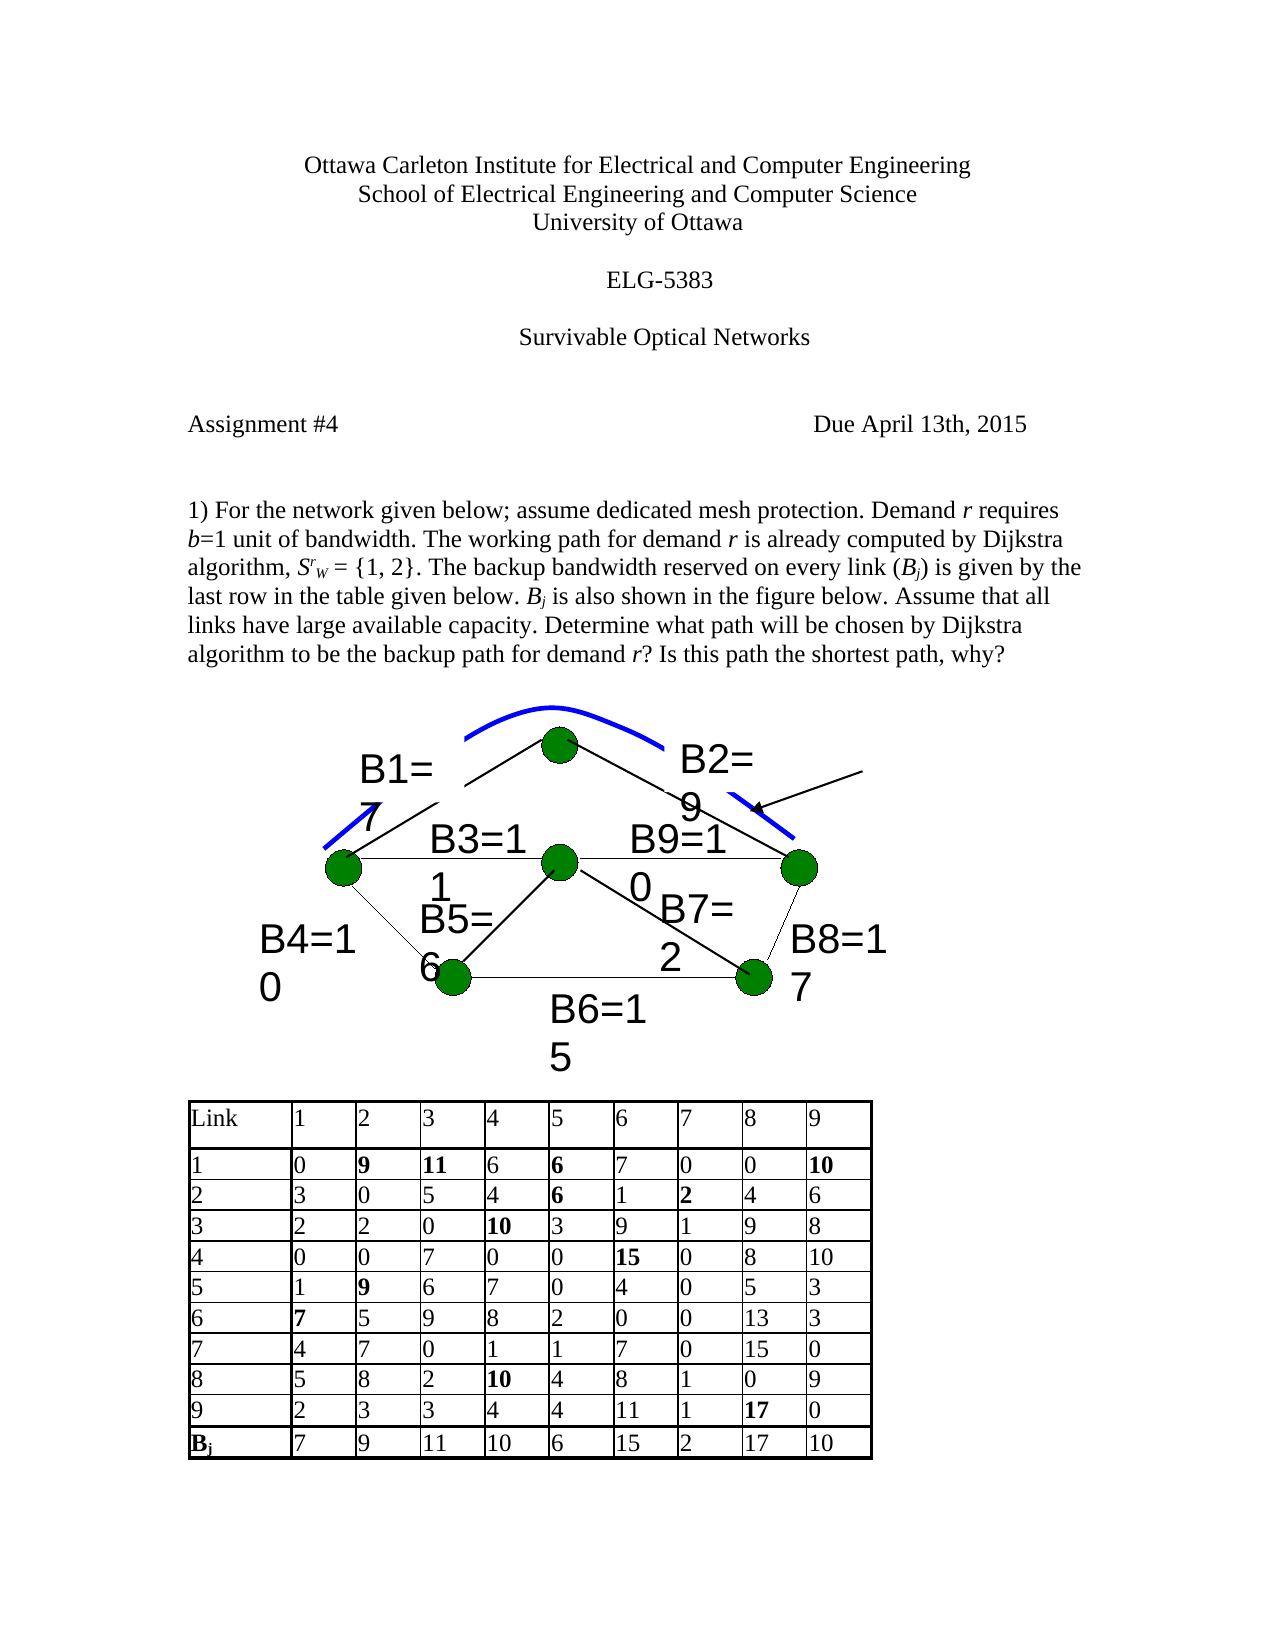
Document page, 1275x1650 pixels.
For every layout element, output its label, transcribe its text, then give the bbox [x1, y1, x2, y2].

table_header 8 [743, 1103, 806, 1147]
table_cell 0 [357, 1242, 420, 1271]
table_cell 4 [550, 1365, 613, 1394]
table_cell 1 [293, 1272, 355, 1302]
table_header 9 [807, 1103, 870, 1147]
table_cell 2 [421, 1365, 484, 1394]
table_cell 0 [679, 1303, 742, 1332]
table_cell 7 [615, 1150, 677, 1179]
table_cell 15 [615, 1242, 677, 1271]
table_cell 5 [357, 1303, 420, 1332]
table_cell 1 [486, 1334, 548, 1363]
table_cell 8 [486, 1303, 548, 1332]
table_cell 9 [807, 1365, 870, 1394]
table_header 1 [293, 1103, 355, 1147]
table_cell 6 [191, 1303, 290, 1332]
table_cell 0 [550, 1242, 613, 1271]
table_header 7 [679, 1103, 742, 1147]
table_cell 1 [191, 1150, 290, 1179]
table_cell 3 [550, 1211, 613, 1240]
table_cell 7 [357, 1334, 420, 1363]
table_header 2 [357, 1103, 420, 1147]
table_cell 1 [679, 1211, 742, 1240]
table_cell 4 [486, 1395, 548, 1424]
table_cell 9 [421, 1303, 484, 1332]
table_cell 0 [679, 1150, 742, 1179]
table_cell Bj [191, 1428, 290, 1456]
table_cell 11 [421, 1428, 484, 1456]
table_cell 7 [293, 1428, 355, 1456]
table_cell 3 [807, 1303, 870, 1332]
table_cell 2 [679, 1428, 742, 1456]
table_cell 17 [743, 1428, 806, 1456]
table_cell 2 [550, 1303, 613, 1332]
table_cell 2 [357, 1211, 420, 1240]
table_cell 0 [679, 1242, 742, 1271]
table_cell 0 [743, 1150, 806, 1179]
table_cell 10 [807, 1242, 870, 1271]
table_cell 2 [293, 1211, 355, 1240]
table_cell 7 [293, 1303, 355, 1332]
table_cell 6 [550, 1150, 613, 1179]
table_cell 17 [743, 1395, 806, 1424]
table_cell 0 [293, 1150, 355, 1179]
table_cell 6 [421, 1272, 484, 1302]
table_header 6 [615, 1103, 677, 1147]
table_cell 3 [293, 1180, 355, 1209]
table_cell 7 [191, 1334, 290, 1363]
table_cell 9 [357, 1428, 420, 1456]
table_header 4 [486, 1103, 548, 1147]
table_cell 1 [679, 1395, 742, 1424]
text 1) For the network given below; assume dedicated mesh protection. Demand r requires b=1 unit of bandwidth. The working path for demand r is already computed by Dijkstra algorithm, SrW = {1, 2}. The backup bandwidth reserved on every link (Bj) is given by the last row in the table given below. Bj is also shown in the figure below. Assume that all links have large available capacity. Determine what path will be chosen by Dijkstra algorithm to be the backup path for demand r? Is this path the shortest path, why? [187, 495, 1087, 667]
table_cell 0 [743, 1365, 806, 1394]
table_cell 3 [421, 1395, 484, 1424]
table_cell 5 [293, 1365, 355, 1394]
table_cell 15 [743, 1334, 806, 1363]
table_cell 0 [807, 1395, 870, 1424]
table_cell 5 [191, 1272, 290, 1302]
table_cell 1 [550, 1334, 613, 1363]
table_cell 0 [615, 1303, 677, 1332]
table_cell 7 [421, 1242, 484, 1271]
table_cell 11 [421, 1150, 484, 1179]
table_cell 3 [191, 1211, 290, 1240]
table_cell 4 [191, 1242, 290, 1271]
table_cell 0 [357, 1180, 420, 1209]
table_header 5 [550, 1103, 613, 1147]
table_header 3 [421, 1103, 484, 1147]
table_cell 3 [807, 1272, 870, 1302]
table_cell 8 [357, 1365, 420, 1394]
table_cell 4 [550, 1395, 613, 1424]
table_cell 0 [679, 1334, 742, 1363]
text ELG-5383 [187, 265, 1087, 294]
table_cell 2 [191, 1180, 290, 1209]
table_cell 4 [486, 1180, 548, 1209]
table_cell 0 [679, 1272, 742, 1302]
table_cell 4 [743, 1180, 806, 1209]
table_cell 8 [191, 1365, 290, 1394]
table_cell 1 [615, 1180, 677, 1209]
table_cell 10 [807, 1428, 870, 1456]
table_header Link [191, 1103, 291, 1147]
table_cell 7 [486, 1272, 548, 1302]
table_cell 8 [807, 1211, 870, 1240]
table_cell 2 [679, 1180, 742, 1209]
table_cell 4 [615, 1272, 677, 1302]
table_cell 9 [357, 1150, 420, 1179]
text Assignment #4 Due April 13th, 2015 [187, 409, 1087, 437]
table_cell 6 [486, 1150, 548, 1179]
table_cell 6 [807, 1180, 870, 1209]
table_cell 10 [807, 1150, 870, 1179]
table_cell 0 [486, 1242, 548, 1271]
table_cell 8 [743, 1242, 806, 1271]
table_cell 9 [615, 1211, 677, 1240]
table_cell 13 [743, 1303, 806, 1332]
table_cell 0 [550, 1272, 613, 1302]
table_cell 0 [421, 1334, 484, 1363]
table_cell 2 [293, 1395, 355, 1424]
table_cell 3 [357, 1395, 420, 1424]
table_cell 15 [615, 1428, 677, 1456]
table_cell 0 [293, 1242, 355, 1271]
table_cell 10 [486, 1428, 548, 1456]
table_cell 6 [550, 1428, 613, 1456]
table_cell 1 [679, 1365, 742, 1394]
table_cell 6 [550, 1180, 613, 1209]
table_cell 0 [421, 1211, 484, 1240]
table_cell 9 [357, 1272, 420, 1302]
text Survivable Optical Networks [187, 322, 1087, 351]
table_cell 8 [615, 1365, 677, 1394]
table_cell 9 [191, 1395, 290, 1424]
table_cell 11 [615, 1395, 677, 1424]
text Carleton Institute for Electrical and Computer Engineering [187, 150, 1087, 179]
table_cell 7 [615, 1334, 677, 1363]
table_cell 10 [486, 1211, 548, 1240]
table_cell 10 [486, 1365, 548, 1394]
table_cell 9 [743, 1211, 806, 1240]
table_cell 0 [807, 1334, 870, 1363]
text School of Electrical Engineering and Computer Science [187, 179, 1087, 207]
table_cell 4 [293, 1334, 355, 1363]
table_cell 5 [421, 1180, 484, 1209]
table_cell 5 [743, 1272, 806, 1302]
